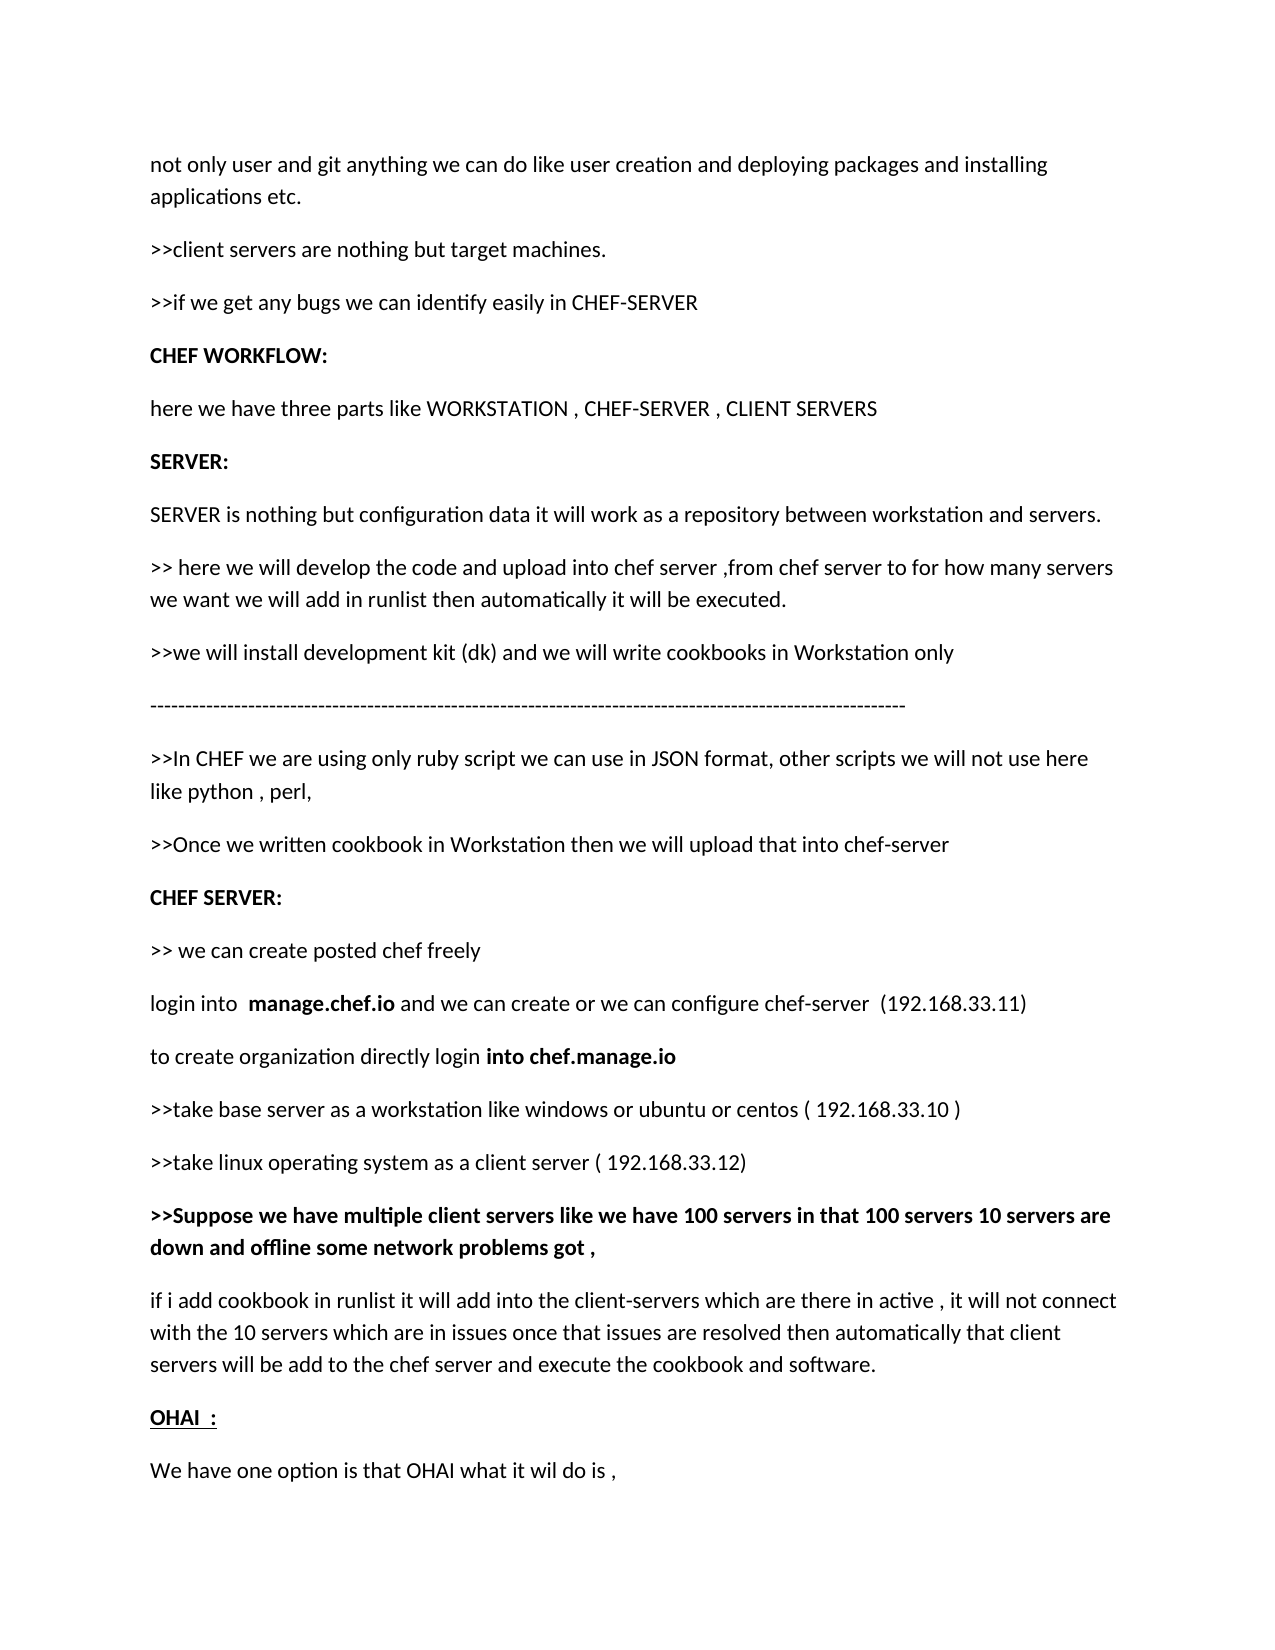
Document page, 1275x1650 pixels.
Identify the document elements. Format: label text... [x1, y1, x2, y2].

text >> we can create posted chef freely [150, 936, 1125, 964]
text We have one option is that OHAI what it wil do is , [150, 1457, 1125, 1484]
text >>client servers are nothing but target machines. [150, 235, 1125, 263]
text >> here we will develop the code and upload into chef server ,from chef server to for how many servers we want we will add in runlist then automatically it will be executed. [150, 553, 1125, 613]
text to create organization directly login into chef.manage.io [150, 1042, 1125, 1070]
text SERVER is nothing but configuration data it will work as a repository between workstation and servers. [150, 500, 1125, 528]
text CHEF SERVER: [150, 883, 1125, 911]
text >>if we get any bugs we can identify easily in CHEF-SERVER [150, 288, 1125, 316]
text >>we will install development kit (dk) and we will write cookbooks in Workstation only [150, 638, 1125, 667]
text login into manage.chef.io and we can create or we can configure chef-server (192.168.33.11) [150, 989, 1125, 1017]
text >>take linux operating system as a client server ( 192.168.33.12) [150, 1148, 1125, 1176]
text not only user and git anything we can do like user creation and deploying packages and installing applications etc. [150, 150, 1125, 210]
text if i add cookbook in runlist it will add into the client-servers which are there in active , it will not connect with the 10 servers which are in issues once that issues are resolved then automatically that client servers will be add to the chef server and execute the cookbook and software. [150, 1286, 1125, 1378]
text >>In CHEF we are using only ruby script we can use in JSON format, other scripts we will not use here like python , perl, [150, 744, 1125, 805]
text >>Once we written cookbook in Workstation then we will upload that into chef-server [150, 830, 1125, 858]
text >>take base server as a workstation like windows or ubuntu or centos ( 192.168.33.10 ) [150, 1095, 1125, 1123]
text SERVER: [150, 447, 1125, 475]
text here we have three parts like WORKSTATION , CHEF-SERVER , CLIENT SERVERS [150, 394, 1125, 422]
text CHEF WORKFLOW: [150, 341, 1125, 369]
text OHAI : [150, 1403, 1125, 1432]
text >>Suppose we have multiple client servers like we have 100 servers in that 100 servers 10 servers are down and offline some network problems got , [150, 1201, 1125, 1261]
text ------------------------------------------------------------------------------------------------------------ [150, 692, 1125, 719]
